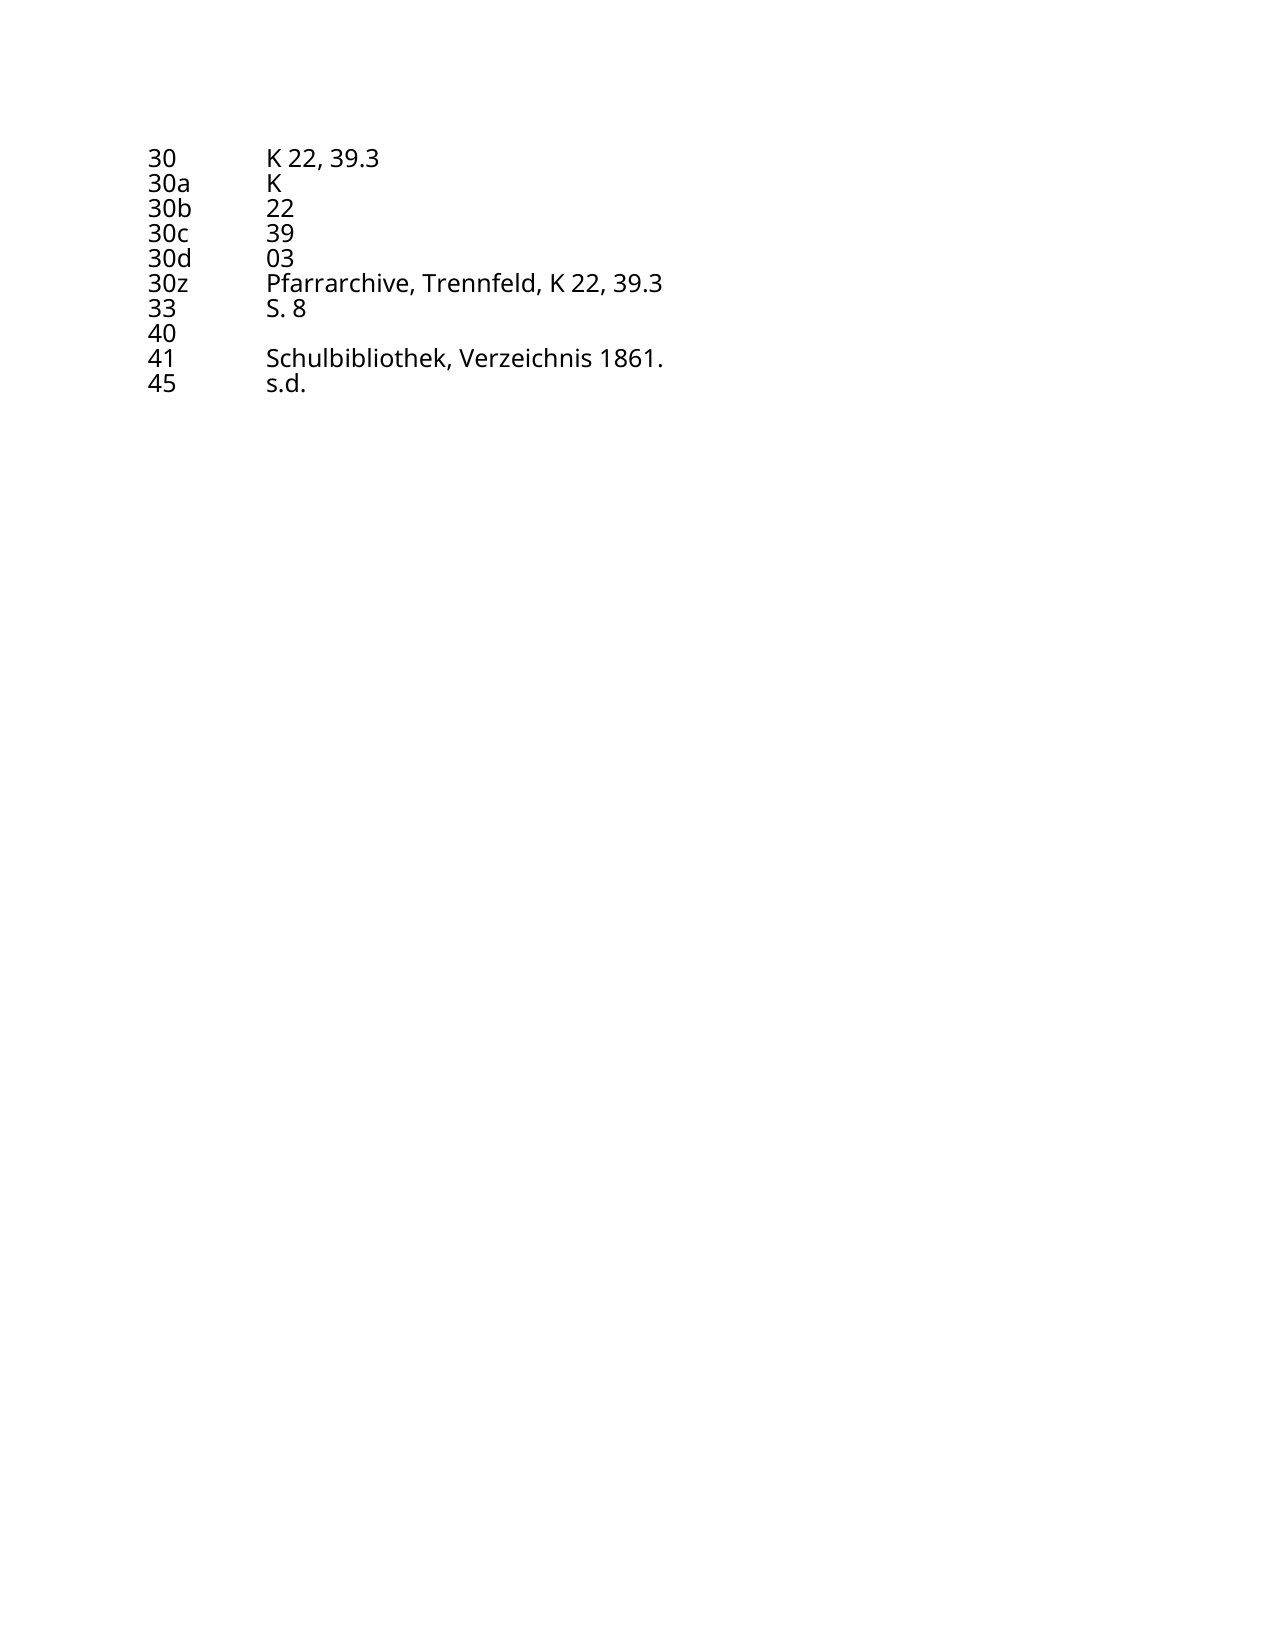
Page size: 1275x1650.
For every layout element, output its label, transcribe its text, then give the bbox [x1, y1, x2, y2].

text 45 s.d. [148, 373, 1127, 398]
text 33 S. 8 [148, 298, 1127, 323]
text 30z Pfarrarchive, Trennfeld, K 22, 39.3 [148, 273, 1127, 298]
text 30d 03 [148, 248, 1127, 273]
text 30b 22 [148, 198, 1127, 223]
text 30 K 22, 39.3 [148, 148, 1127, 173]
text 30c 39 [148, 223, 1127, 248]
text 30a K [148, 173, 1127, 198]
text 40 <-> [148, 323, 1127, 348]
text 41 s[Schulbibliothek]s, Verzeichnis 1861. [148, 348, 1127, 373]
